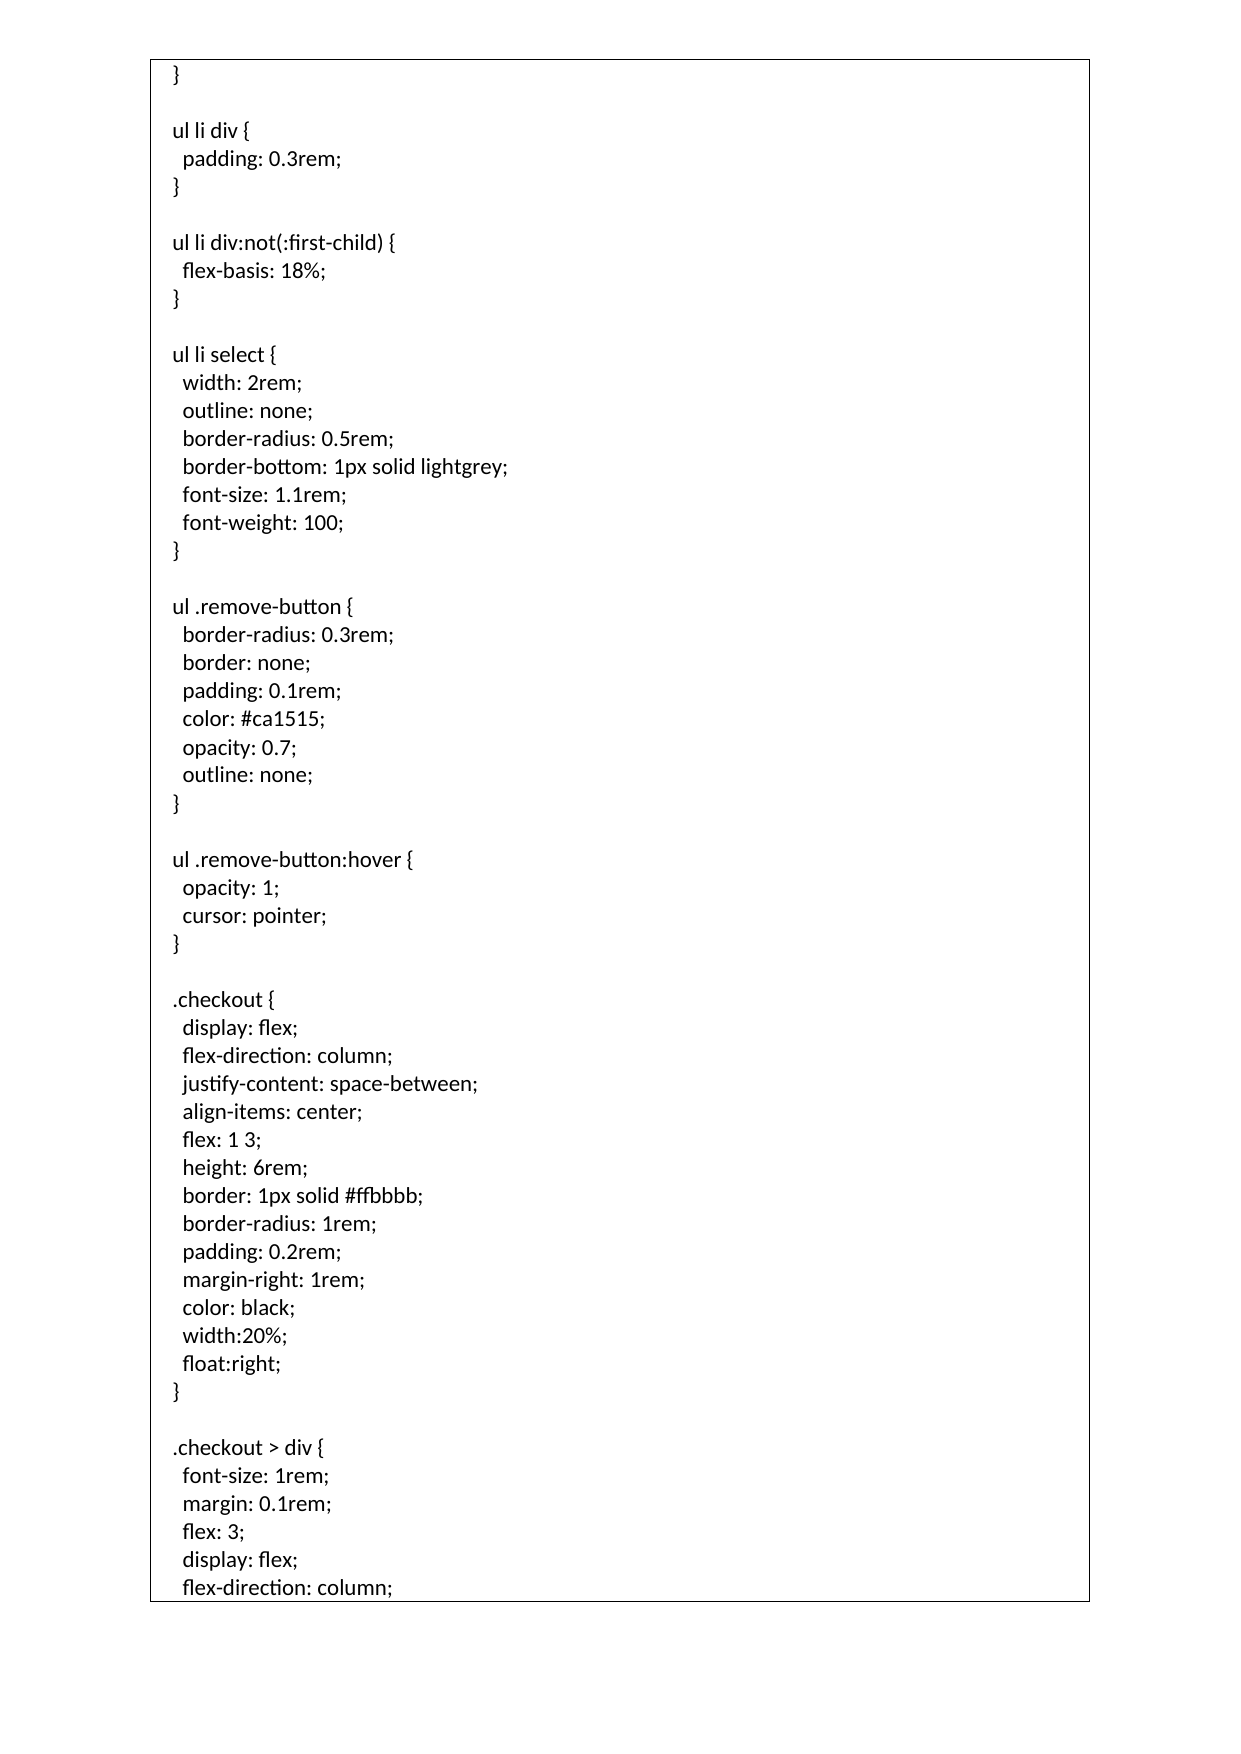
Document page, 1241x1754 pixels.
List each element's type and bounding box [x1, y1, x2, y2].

table_cell [151, 60, 1089, 1601]
